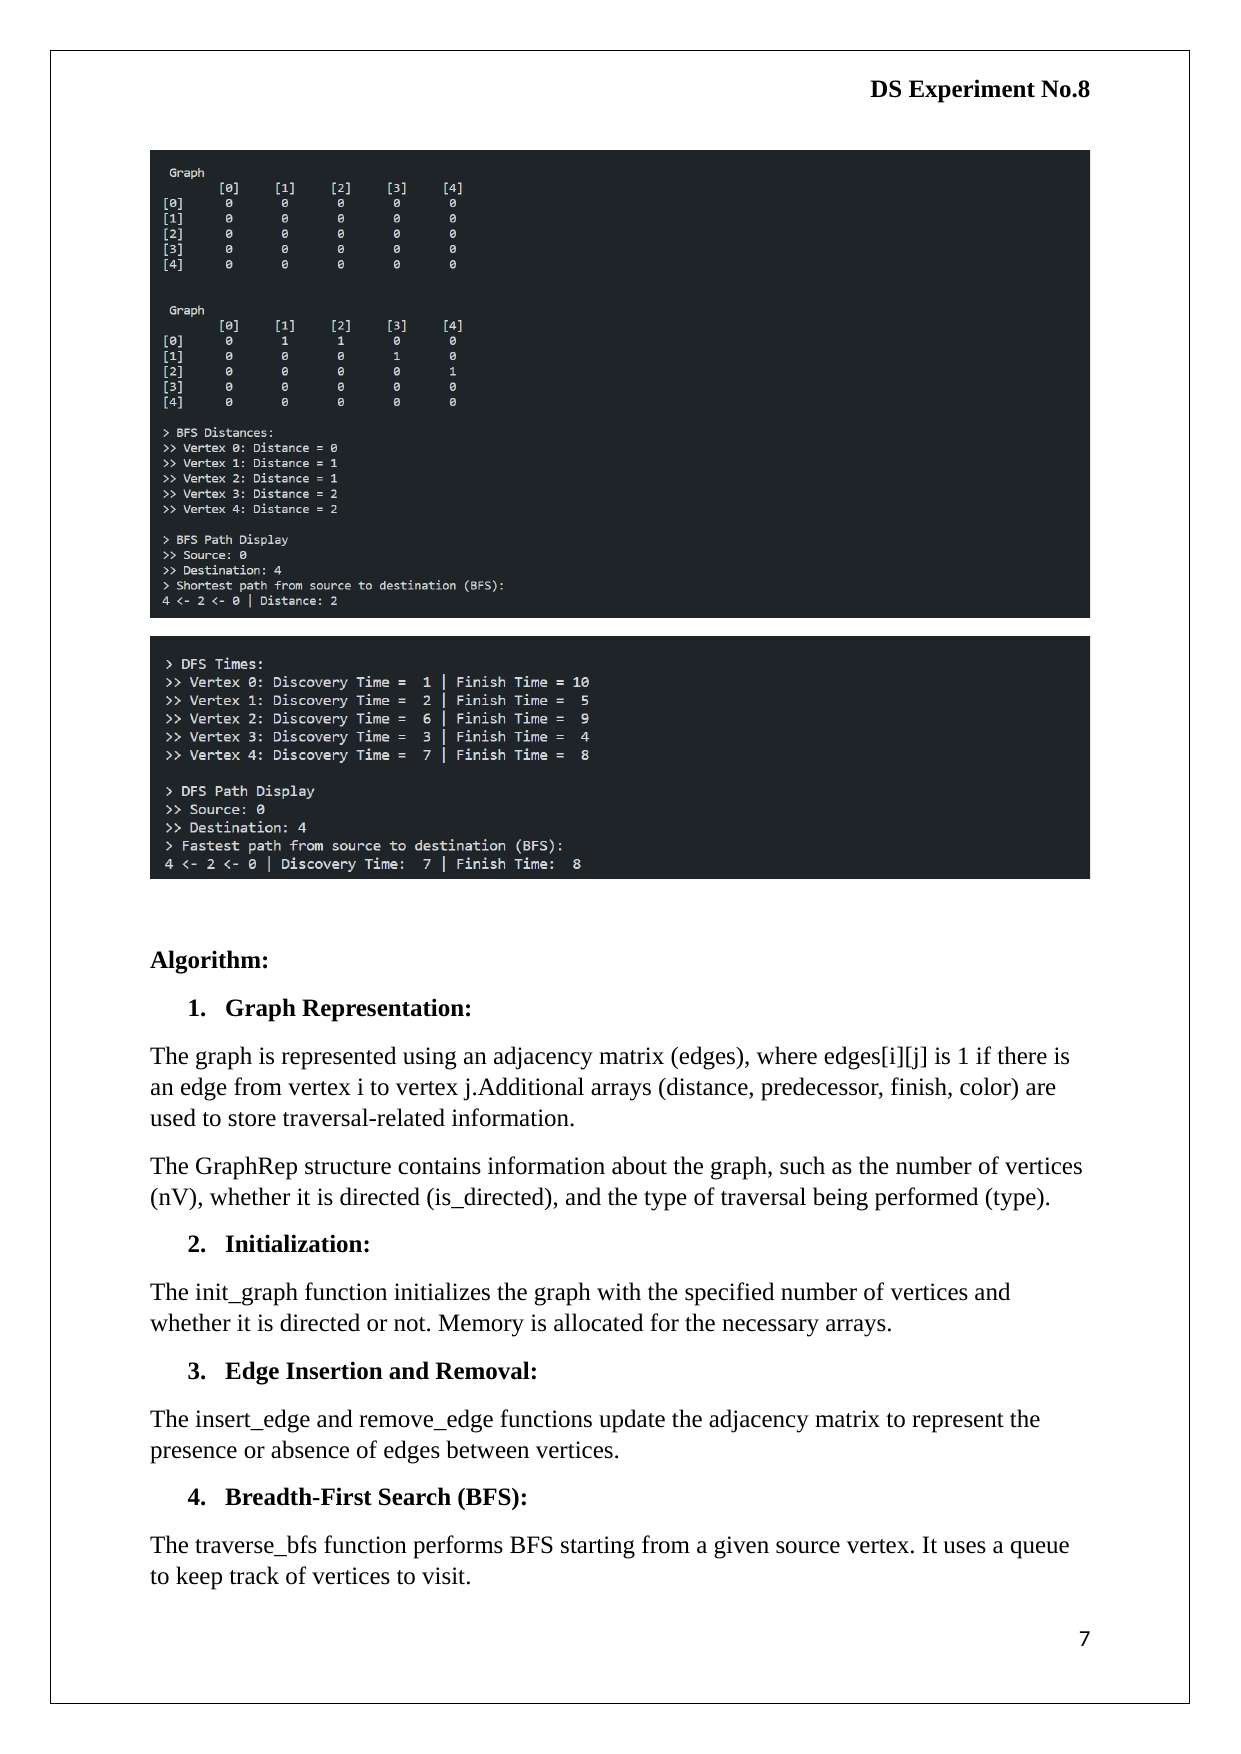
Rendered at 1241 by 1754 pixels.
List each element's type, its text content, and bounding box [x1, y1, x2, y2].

list Initialization: [187, 1229, 1090, 1258]
list Breadth-First Search (BFS): [187, 1482, 1090, 1511]
text The graph is represented using an adjacency matrix (edges), where edges[i][j] is 1 if there is an edge from vertex i to vertex j.Additional arrays (distance, predecessor, finish, color) are used to store traversal-related information. [150, 1041, 1090, 1132]
text The traverse_bfs function performs BFS starting from a given source vertex. It uses a queue to keep track of vertices to visit. [150, 1530, 1090, 1590]
list Graph Representation: [187, 993, 1090, 1022]
picture [150, 636, 1091, 879]
list Edge Insertion and Removal: [187, 1356, 1090, 1385]
text The init_graph function initializes the graph with the specified number of vertices and whether it is directed or not. Memory is allocated for the necessary arrays. [150, 1277, 1090, 1337]
picture [150, 150, 1091, 618]
text The insert_edge and remove_edge functions update the adjacency matrix to represent the presence or absence of edges between vertices. [150, 1404, 1090, 1463]
text The GraphRep structure contains information about the graph, such as the number of vertices (nV), whether it is directed (is_directed), and the type of traversal being performed (type). [150, 1151, 1090, 1211]
text Algorithm: [150, 946, 1090, 974]
